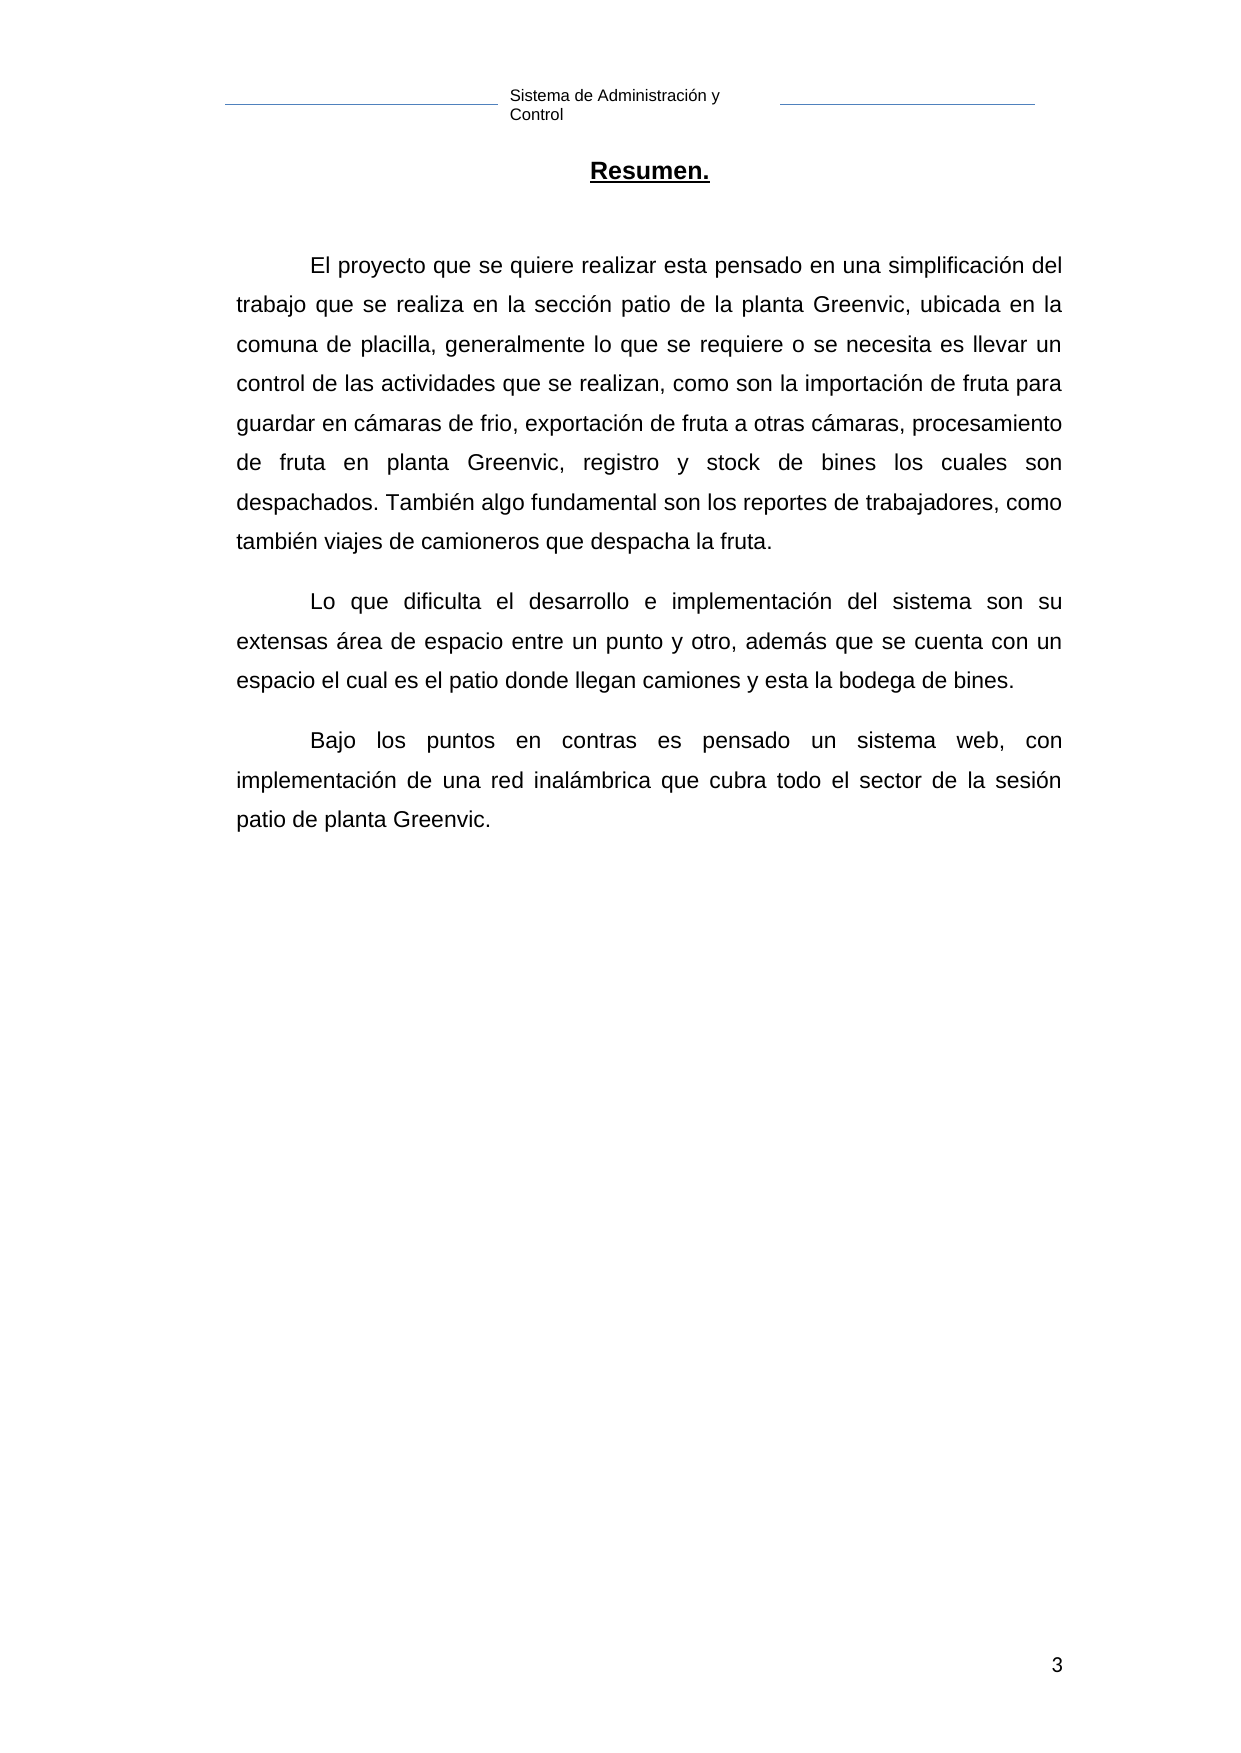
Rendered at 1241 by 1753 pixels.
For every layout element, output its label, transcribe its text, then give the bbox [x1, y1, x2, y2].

text Bajo los puntos en contras es pensado un sistema web, con implementación de una red inalámbrica que cubra todo el sector de la sesión patio de planta Greenvic. [236, 727, 1063, 833]
text Lo que dificulta el desarrollo e implementación del sistema son su extensas área de espacio entre un punto y otro, además que se cuenta con un espacio el cual es el patio donde llegan camiones y esta la bodega de bines. [236, 588, 1063, 693]
text El proyecto que se quiere realizar esta pensado en una simplificación del trabajo que se realiza en la sección patio de la planta Greenvic, ubicada en la comuna de placilla, generalmente lo que se requiere o se necesita es llevar un control de las actividades que se realizan, como son la importación de fruta para guardar en cámaras de frio, exportación de fruta a otras cámaras, procesamiento de fruta en planta Greenvic, registro y stock de bines los cuales son despachados. También algo fundamental son los reportes de trabajadores, como también viajes de camioneros que despacha la fruta. [236, 252, 1063, 554]
subtitle Resumen. [236, 148, 1063, 185]
